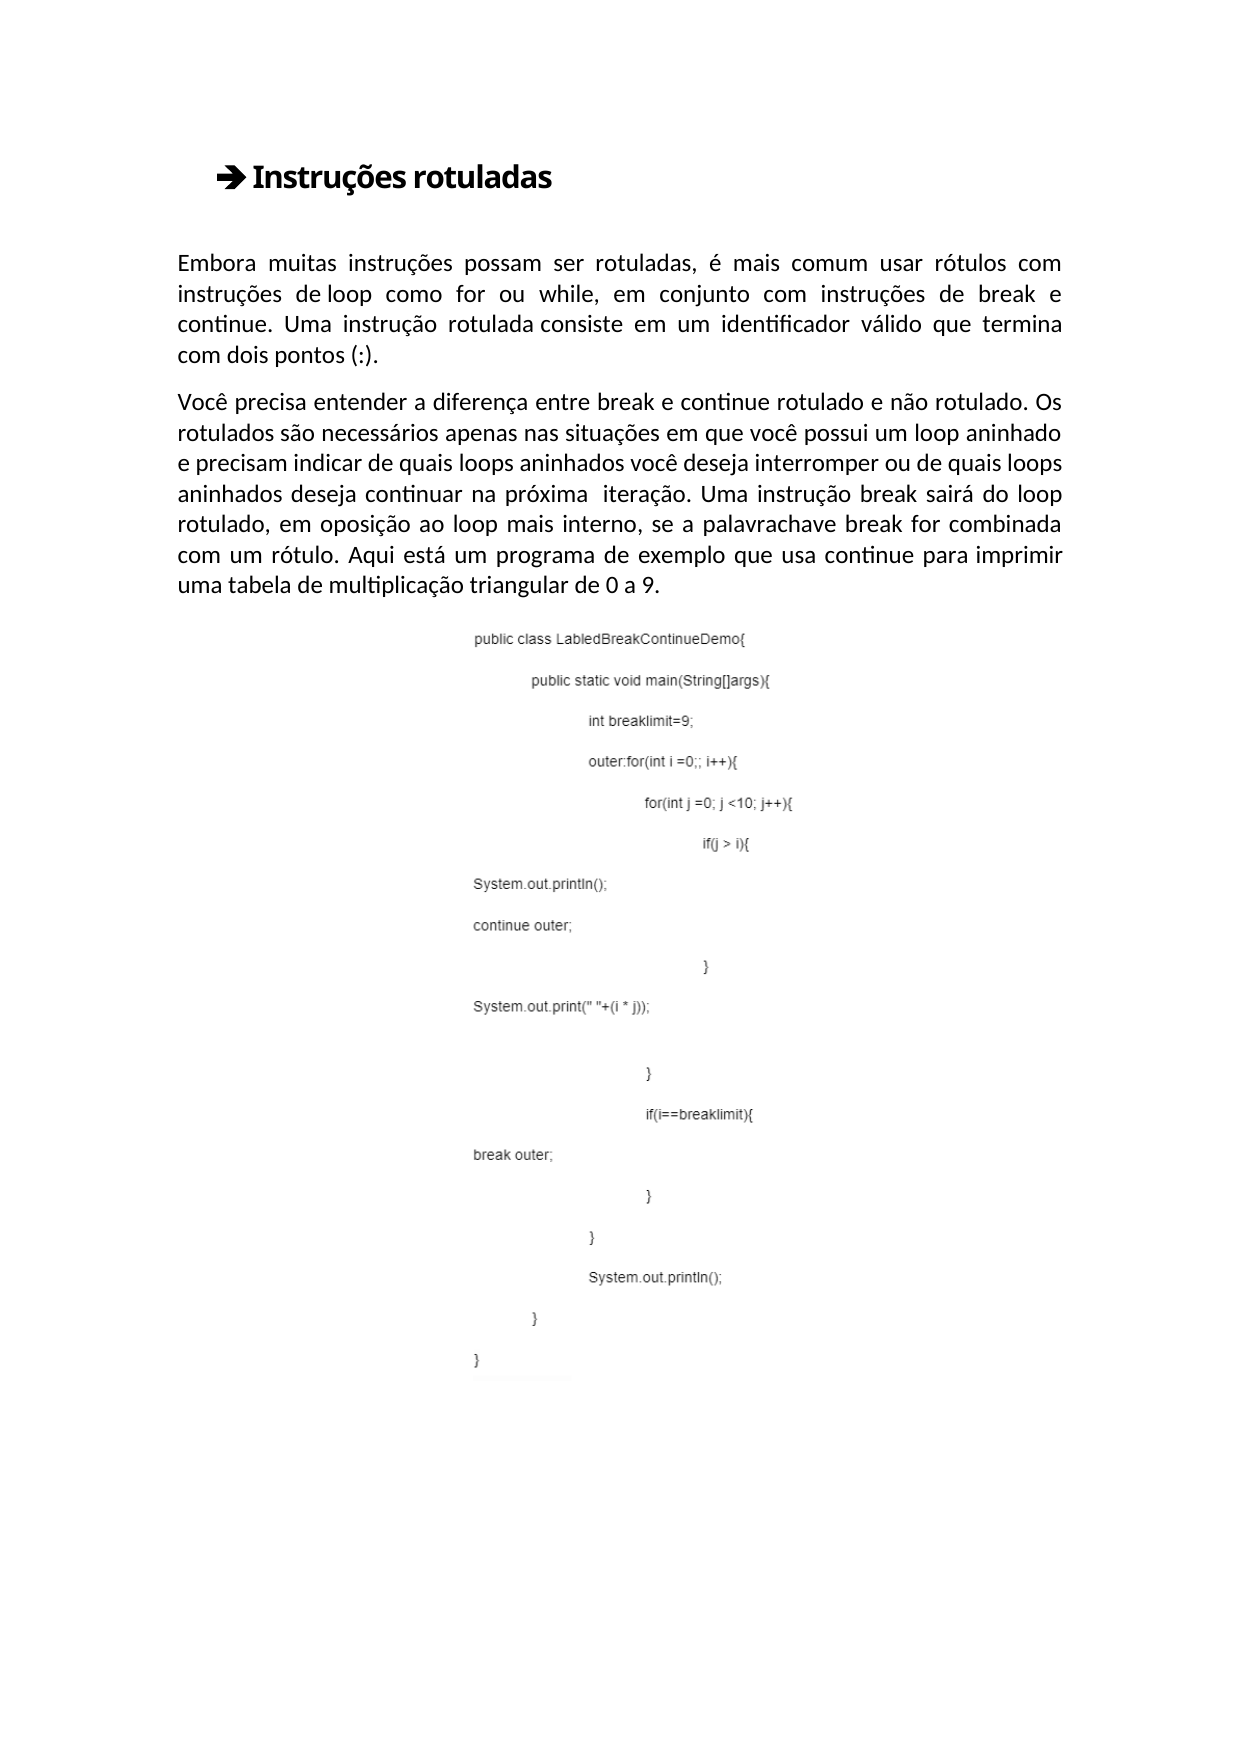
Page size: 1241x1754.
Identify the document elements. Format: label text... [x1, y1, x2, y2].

picture [439, 616, 802, 1381]
list Instruções rotuladas [215, 148, 1063, 198]
text Você precisa entender a diferença entre break e continue rotulado e não rotulado. Os rotulados são necessários apenas nas situações em que você possui um loop aninhado e precisam indicar de quais loops aninhados você deseja interromper ou de quais loops aninhados deseja continuar na próxima iteração. Uma instrução break sairá do loop rotulado, em oposição ao loop mais interno, se a palavrachave break for combinada com um rótulo. Aqui está um programa de exemplo que usa continue para imprimir uma tabela de multiplicação triangular de 0 a 9. [177, 386, 1063, 600]
text Embora muitas instruções possam ser rotuladas, é mais comum usar rótulos com instruções de loop como for ou while, em conjunto com instruções de break e continue. Uma instrução rotulada consiste em um identificador válido que termina com dois pontos (:). [177, 248, 1063, 370]
